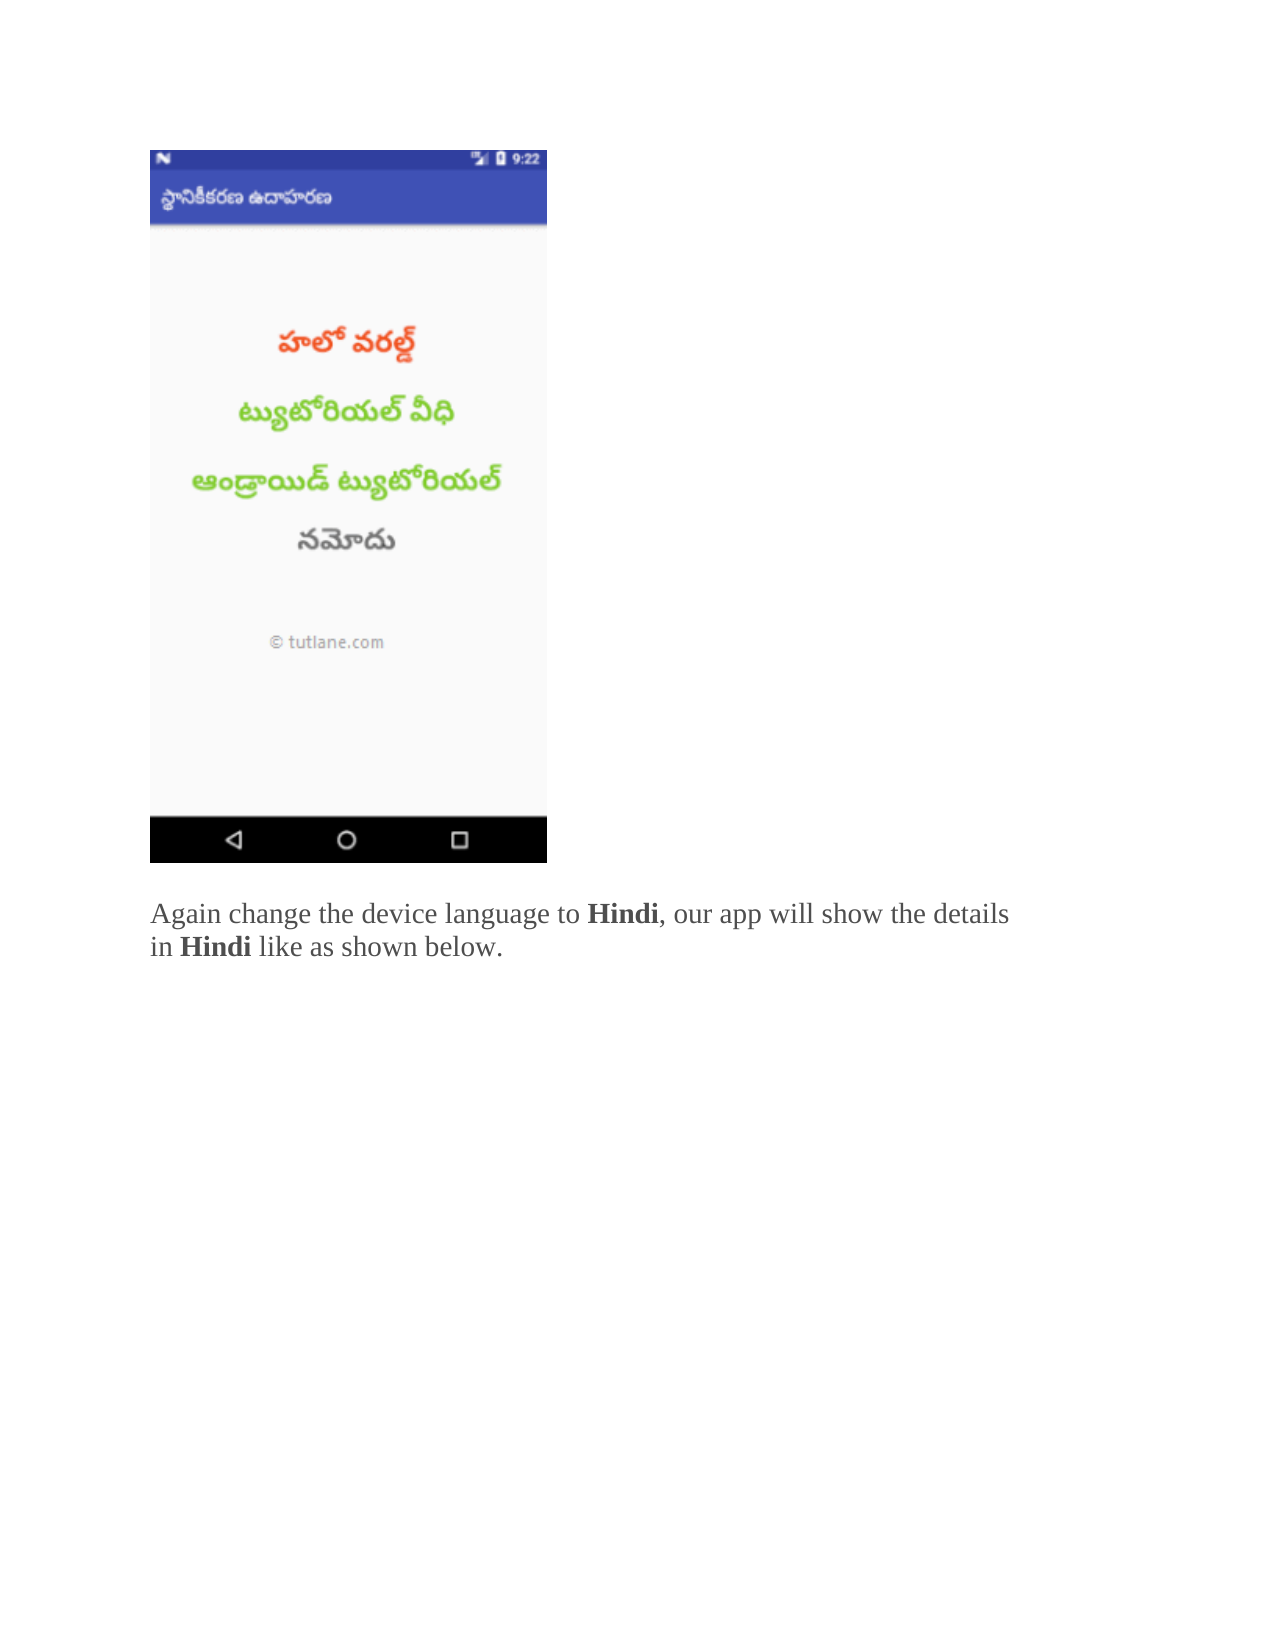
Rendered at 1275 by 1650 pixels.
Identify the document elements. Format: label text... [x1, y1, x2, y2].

text Again change the device language to Hindi, our app will show the details in Hindi like as shown below. [150, 896, 1125, 963]
picture [150, 150, 547, 863]
